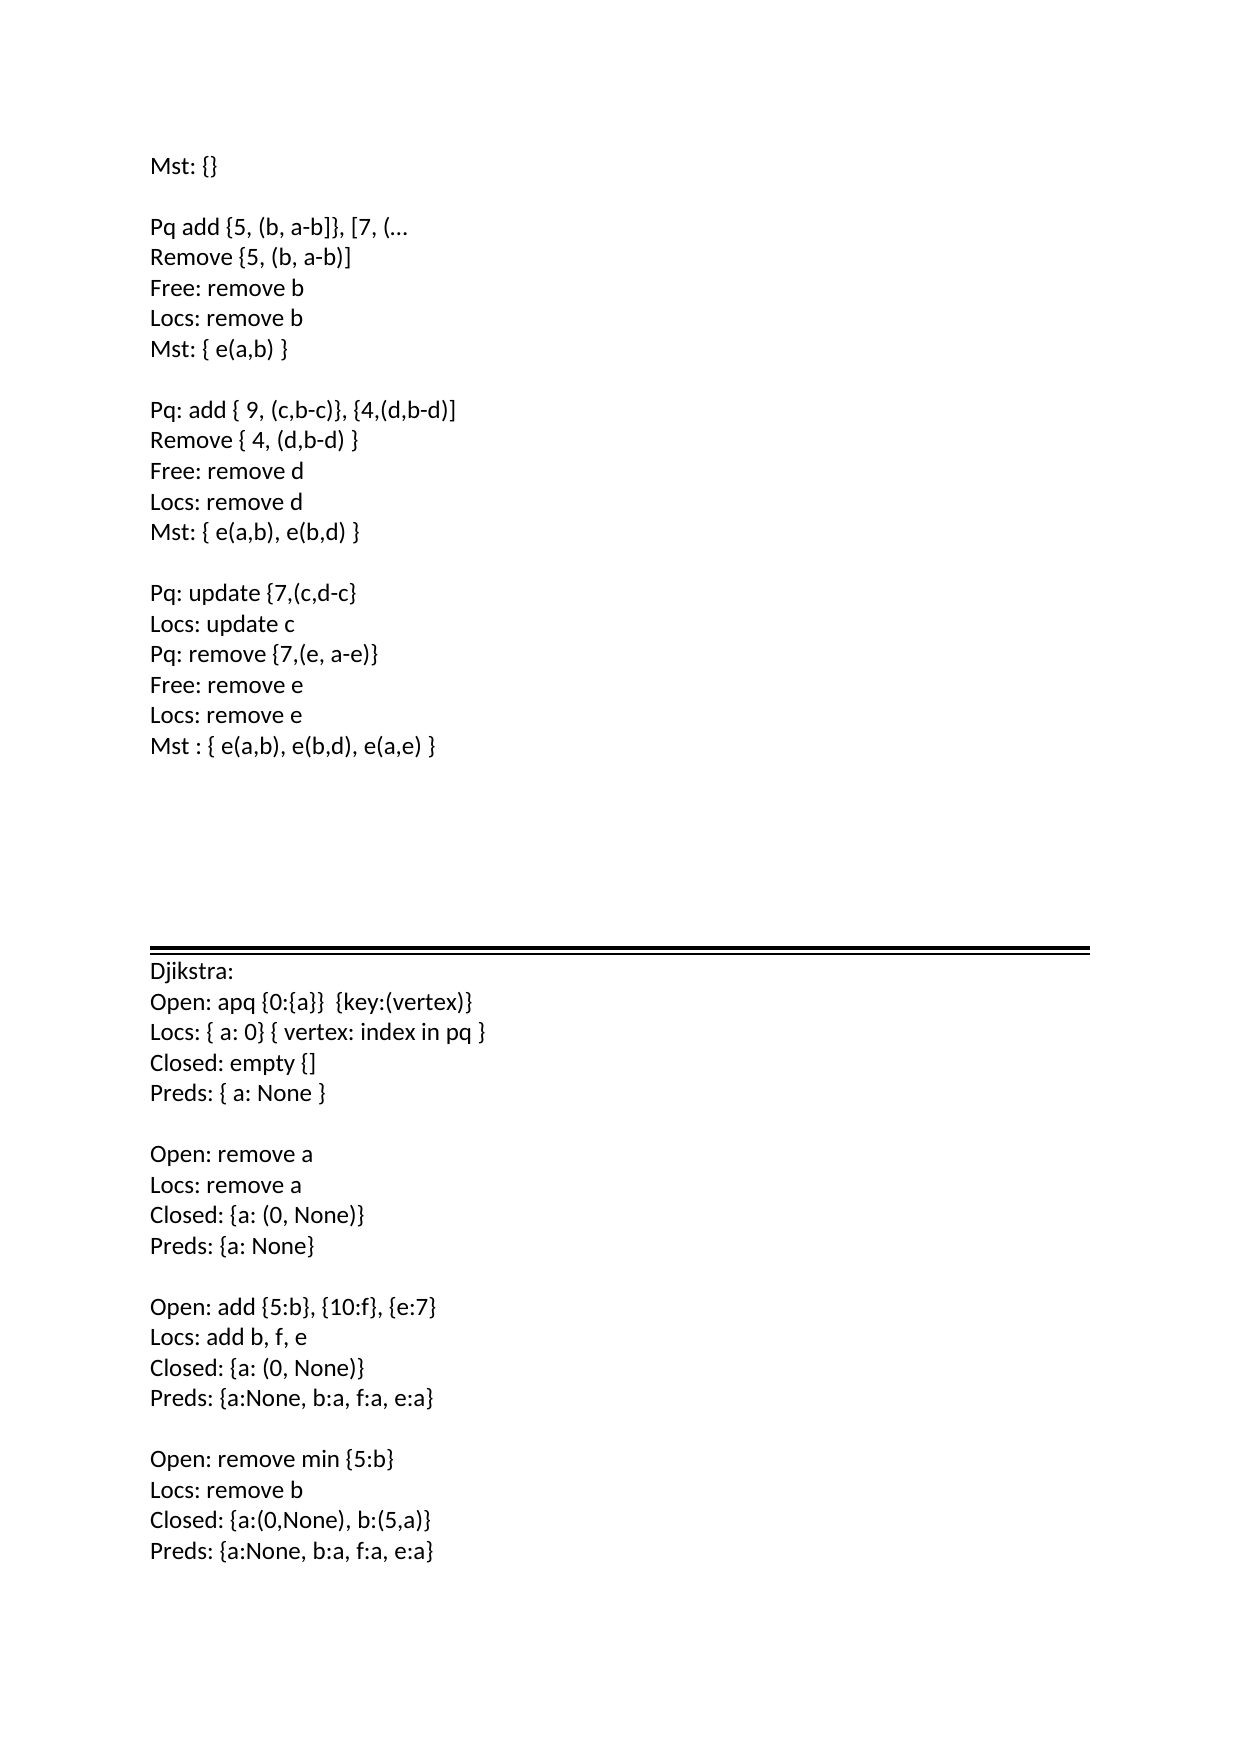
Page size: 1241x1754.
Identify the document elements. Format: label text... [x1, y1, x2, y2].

text Locs: update c [150, 608, 1090, 638]
text Mst: { e(a,b) } [150, 333, 1090, 364]
text Mst: {} [150, 150, 1090, 181]
text Pq: add { 9, (c,b-c)}, {4,(d,b-d)] [150, 394, 1090, 425]
text Pq add {5, (b, a-b]}, [7, (… [150, 211, 1090, 242]
text Locs: remove d [150, 486, 1090, 516]
text Open: add {5:b}, {10:f}, {e:7} [150, 1291, 1090, 1321]
text Open: apq {0:{a}} {key:(vertex)} [150, 986, 1090, 1016]
text Closed: {a:(0,None), b:(5,a)} [150, 1504, 1090, 1535]
text Pq: update {7,(c,d-c} [150, 577, 1090, 608]
text Preds: { a: None } [150, 1077, 1090, 1108]
text Remove { 4, (d,b-d) } [150, 425, 1090, 455]
text Preds: {a: None} [150, 1230, 1090, 1260]
text Open: remove min {5:b} [150, 1443, 1090, 1474]
text Preds: {a:None, b:a, f:a, e:a} [150, 1535, 1090, 1566]
text Locs: remove a [150, 1169, 1090, 1199]
text Locs: remove b [150, 1474, 1090, 1504]
text Mst : { e(a,b), e(b,d), e(a,e) } [150, 730, 1090, 760]
text Open: remove a [150, 1138, 1090, 1169]
text Preds: {a:None, b:a, f:a, e:a} [150, 1382, 1090, 1413]
text Free: remove d [150, 455, 1090, 486]
text Closed: {a: (0, None)} [150, 1352, 1090, 1382]
text Locs: add b, f, e [150, 1321, 1090, 1352]
text Mst: { e(a,b), e(b,d) } [150, 516, 1090, 547]
text Free: remove b [150, 272, 1090, 303]
text Pq: remove {7,(e, a-e)} [150, 638, 1090, 669]
text Djikstra: [150, 955, 1090, 986]
text Closed: empty {] [150, 1047, 1090, 1077]
text Locs: remove e [150, 699, 1090, 730]
text Locs: remove b [150, 303, 1090, 333]
text Free: remove e [150, 669, 1090, 699]
text Locs: { a: 0} { vertex: index in pq } [150, 1016, 1090, 1047]
text Remove {5, (b, a-b)] [150, 242, 1090, 272]
text Closed: {a: (0, None)} [150, 1199, 1090, 1230]
